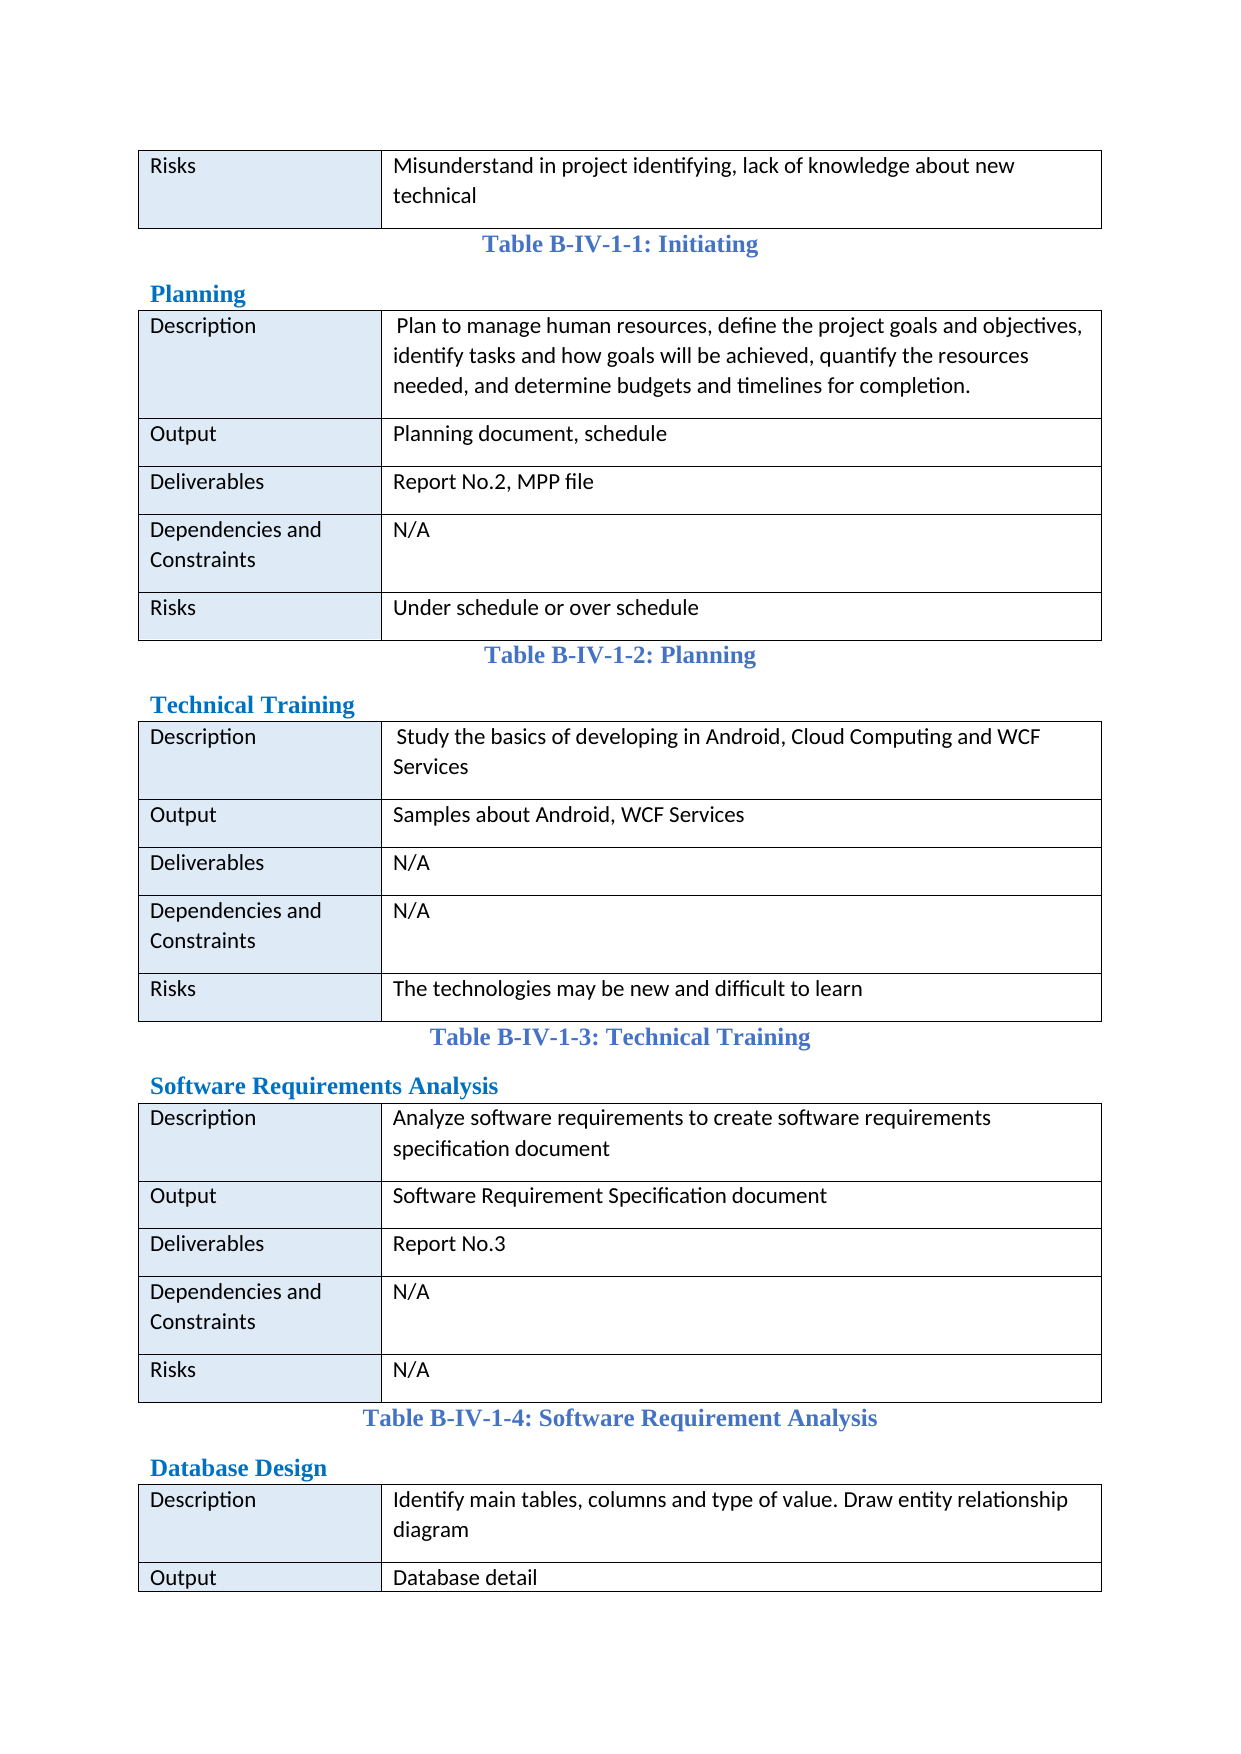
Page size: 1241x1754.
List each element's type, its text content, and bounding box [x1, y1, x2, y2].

table_cell Deliverables [139, 1229, 381, 1276]
table_cell Samples about Android, WCF Services [382, 800, 1101, 847]
table_header Description [139, 311, 381, 418]
table_cell Report No.2, MPP file [382, 467, 1101, 514]
table_cell Dependencies and Constraints [139, 1277, 381, 1354]
subtitle Software Requirements Analysis [150, 1071, 1090, 1100]
table_cell Output [139, 1182, 381, 1228]
table_header Description [139, 722, 381, 799]
table_cell N/A [382, 515, 1101, 592]
table_header Analyze software requirements to create software requirements specification document [382, 1104, 1101, 1181]
table_cell Output [139, 419, 381, 466]
table_cell Database detail [382, 1563, 1101, 1591]
table_cell Deliverables [139, 467, 381, 514]
table_cell Deliverables [139, 848, 381, 895]
table_cell Dependencies and Constraints [139, 896, 381, 973]
table_cell Risks [139, 974, 381, 1021]
text Table B-IV-1-4: Software Requirement Analysis [150, 1403, 1090, 1432]
table_header Plan to manage human resources, define the project goals and objectives, identify tasks and how goals will be achieved, quantify the resources needed, and determine budgets and timelines for completion. [382, 311, 1101, 418]
table_cell Planning document, schedule [382, 419, 1101, 466]
table_cell Output [139, 1563, 381, 1591]
table_header Description [139, 1104, 381, 1181]
table_header Identify main tables, columns and type of value. Draw entity relationship diagram [382, 1485, 1101, 1562]
table_cell Output [139, 800, 381, 847]
table_cell Dependencies and Constraints [139, 515, 381, 592]
subtitle Technical Training [150, 690, 1090, 719]
table_header Study the basics of developing in Android, Cloud Computing and WCF Services [382, 722, 1101, 799]
table_cell Under schedule or over schedule [382, 593, 1101, 639]
table_cell N/A [382, 896, 1101, 973]
subtitle Database Design [150, 1453, 1090, 1481]
table_cell N/A [382, 1355, 1101, 1402]
text Table B-IV-1-1: Initiating [150, 229, 1090, 258]
text Table B-IV-1-3: Technical Training [150, 1022, 1090, 1051]
table_cell Risks [139, 1355, 381, 1402]
table_cell N/A [382, 1277, 1101, 1354]
table_cell Misunderstand in project identifying, lack of knowledge about new technical [382, 151, 1101, 228]
table_cell N/A [382, 848, 1101, 895]
table_cell Risks [139, 151, 381, 228]
table_header Description [139, 1485, 381, 1562]
text Table B-IV-1-2: Planning [150, 641, 1090, 669]
table_cell Report No.3 [382, 1229, 1101, 1276]
table_cell Software Requirement Specification document [382, 1182, 1101, 1228]
table_cell Risks [139, 593, 381, 639]
subtitle Planning [150, 279, 1090, 307]
table_cell The technologies may be new and difficult to learn [382, 974, 1101, 1021]
